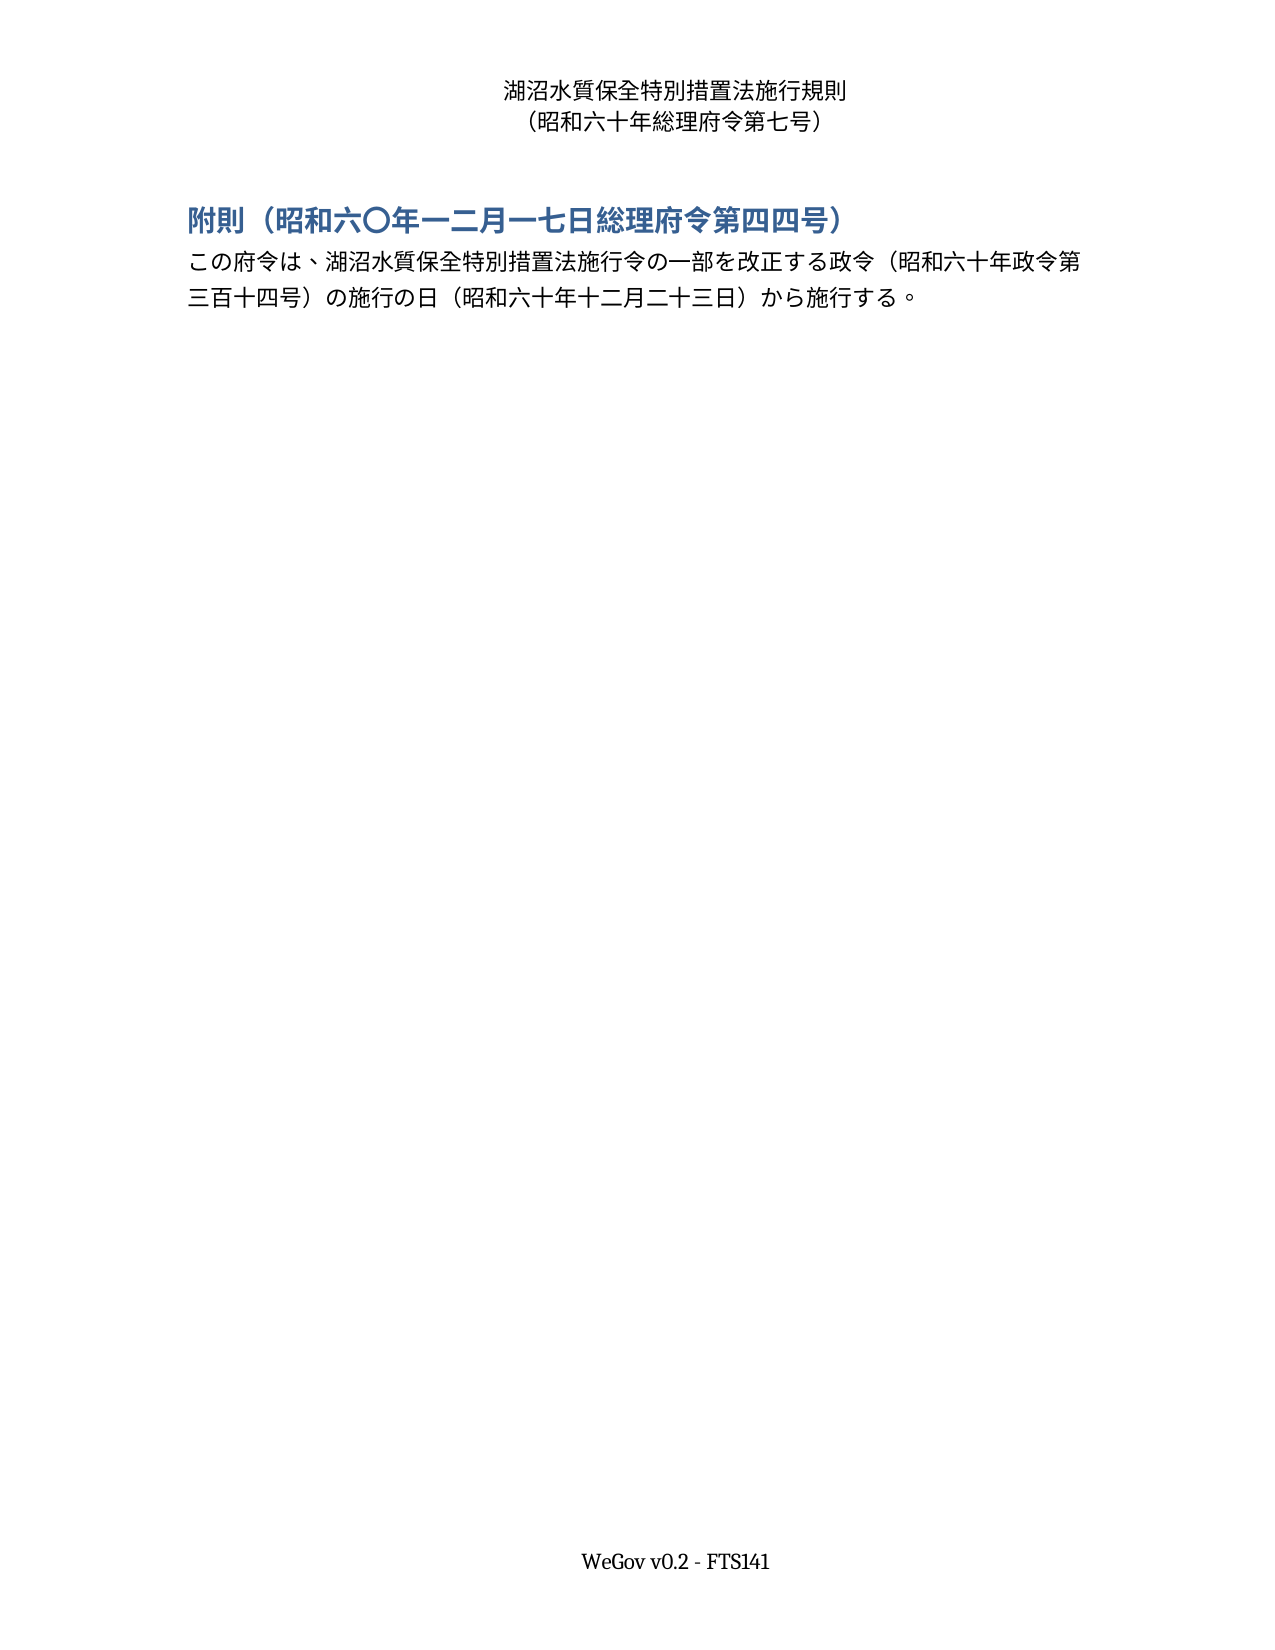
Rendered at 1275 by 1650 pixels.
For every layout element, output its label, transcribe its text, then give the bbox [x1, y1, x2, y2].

subtitle 附則（昭和六〇年一二月一七日総理府令第四四号） [187, 200, 1087, 240]
text この府令は、湖沼水質保全特別措置法施行令の一部を改正する政令（昭和六十年政令第三百十四号）の施行の日（昭和六十年十二月二十三日）から施行する。 [187, 246, 1087, 313]
